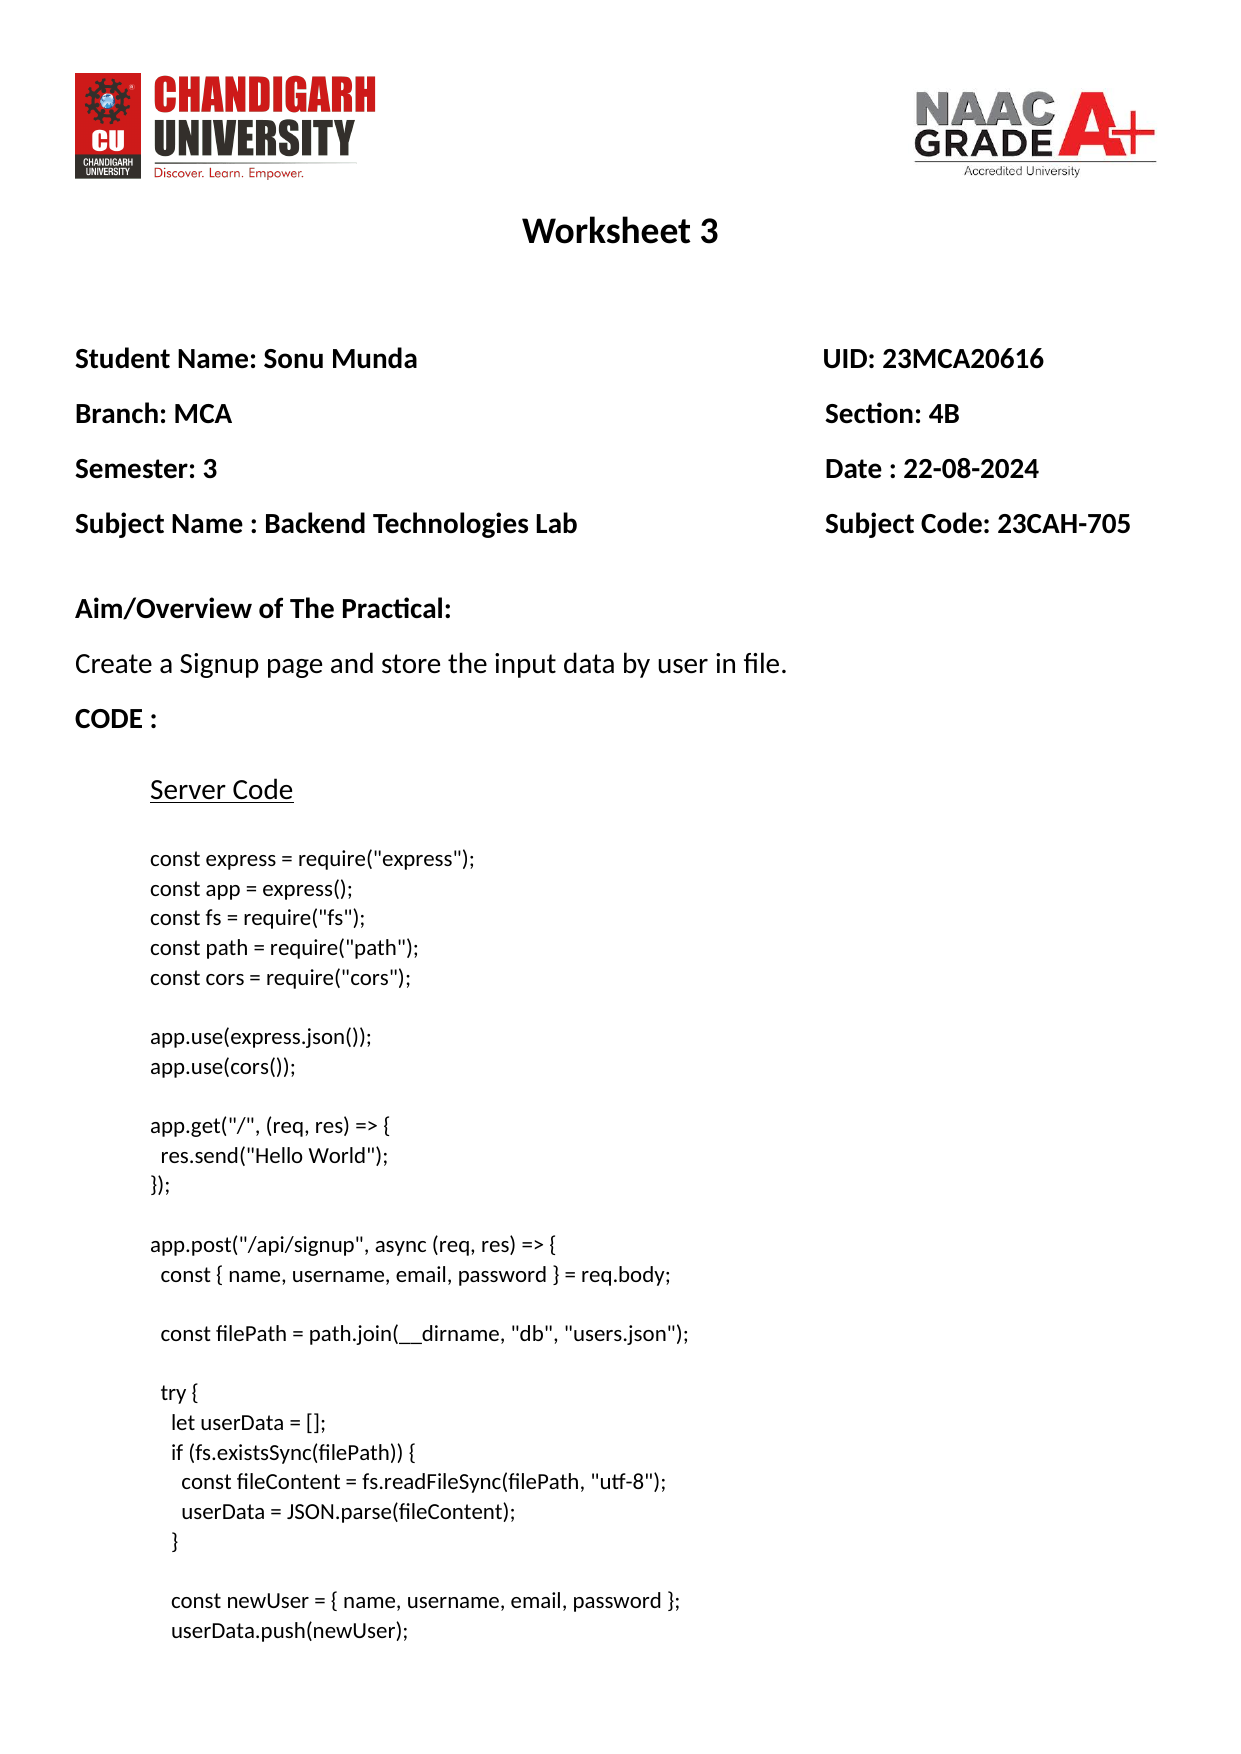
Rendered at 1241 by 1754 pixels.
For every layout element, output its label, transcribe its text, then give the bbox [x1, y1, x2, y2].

text userData.push(newUser); [75, 1614, 1165, 1644]
text app.get("/", (req, res) => { [75, 1109, 1165, 1139]
text if (fs.existsSync(filePath)) { [75, 1436, 1165, 1466]
text Create a Signup page and store the input data by user in file. [75, 645, 1165, 680]
text const app = express(); [75, 872, 1165, 902]
text Aim/Overview of The Practical: [75, 590, 1165, 625]
text Student Name: Sonu Munda UID: 23MCA20616 [75, 340, 1165, 375]
text const express = require("express"); [75, 842, 1165, 872]
text } [75, 1525, 1165, 1555]
text const fs = require("fs"); [75, 902, 1165, 931]
text Branch: MCA Section: 4B [75, 395, 1165, 430]
picture [75, 73, 375, 180]
text const { name, username, email, password } = req.body; [75, 1258, 1165, 1288]
text Server Code [75, 771, 1165, 807]
text userData = JSON.parse(fileContent); [75, 1496, 1165, 1525]
text Subject Name : Backend Technologies Lab Subject Code: 23CAH-705 [75, 505, 1165, 571]
text const cors = require("cors"); [75, 961, 1165, 991]
text app.post("/api/signup", async (req, res) => { [75, 1228, 1165, 1258]
text app.use(cors()); [75, 1050, 1165, 1080]
text }); [75, 1169, 1165, 1199]
text const filePath = path.join(__dirname, "db", "users.json"); [75, 1317, 1165, 1347]
text try { [75, 1377, 1165, 1406]
text res.send("Hello World"); [75, 1139, 1165, 1169]
text const fileContent = fs.readFileSync(filePath, "utf-8"); [75, 1466, 1165, 1496]
text Worksheet 3 [75, 207, 1165, 253]
text app.use(express.json()); [75, 1021, 1165, 1050]
picture [907, 88, 1163, 180]
text const path = require("path"); [75, 931, 1165, 961]
text const newUser = { name, username, email, password }; [75, 1584, 1165, 1614]
text Semester: 3 Date : 22-08-2024 [75, 450, 1165, 486]
text let userData = []; [75, 1406, 1165, 1436]
text CODE : [75, 700, 1165, 736]
